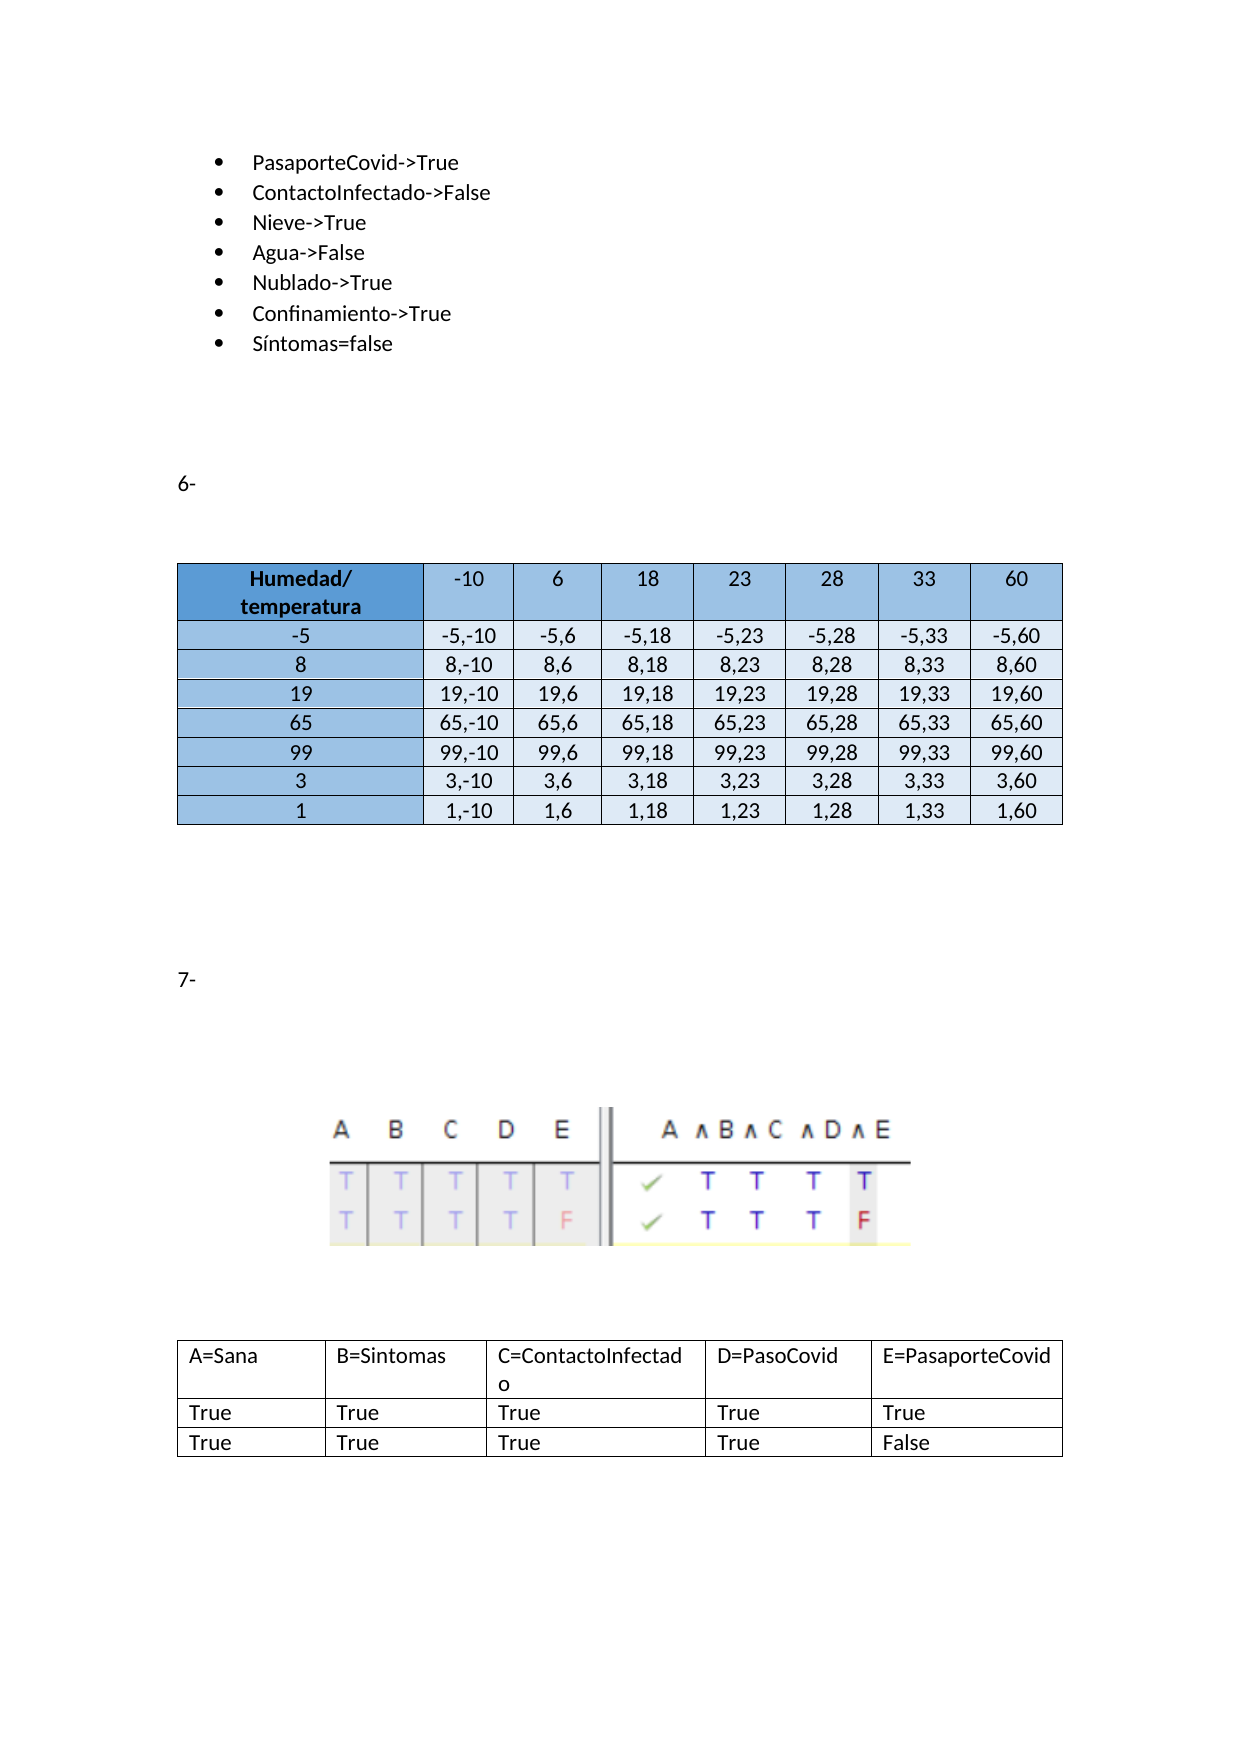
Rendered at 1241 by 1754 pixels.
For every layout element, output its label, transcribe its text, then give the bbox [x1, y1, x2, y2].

table_cell 8,60 [971, 650, 1062, 678]
table_cell 19,23 [694, 680, 785, 707]
table_cell 99,18 [602, 738, 693, 766]
table_cell 8,33 [879, 650, 970, 678]
table_cell 99,-10 [424, 738, 513, 766]
table_cell 8,23 [694, 650, 785, 678]
picture [329, 1107, 911, 1246]
list PasaporteCovid->True [215, 148, 1063, 176]
list Nublado->True [215, 268, 1063, 296]
table_cell 65,60 [971, 709, 1062, 737]
list Confinamiento->True [215, 299, 1063, 327]
table_cell -5 [178, 621, 423, 649]
table_header 18 [602, 564, 693, 620]
table_cell 3,23 [694, 767, 785, 795]
table_header 6 [514, 564, 601, 620]
table_cell True [178, 1428, 325, 1456]
table_cell 99,6 [514, 738, 601, 766]
table_cell 1,18 [602, 796, 693, 824]
table_cell 65,33 [879, 709, 970, 737]
table_cell 19,-10 [424, 680, 513, 707]
table_cell True [178, 1399, 325, 1427]
table_cell -5,23 [694, 621, 785, 649]
table_cell 1,23 [694, 796, 785, 824]
table_header 28 [786, 564, 878, 620]
table_cell 8,18 [602, 650, 693, 678]
table_cell -5,33 [879, 621, 970, 649]
table_cell 65,23 [694, 709, 785, 737]
table_cell 19 [178, 680, 423, 707]
table_cell 65,28 [786, 709, 878, 737]
table_cell 3,33 [879, 767, 970, 795]
table_cell 19,6 [514, 680, 601, 707]
table_cell True [326, 1428, 486, 1456]
table_cell 1,33 [879, 796, 970, 824]
table_cell 1,60 [971, 796, 1062, 824]
table_cell 19,28 [786, 680, 878, 707]
table_cell 65 [178, 709, 423, 737]
table_cell 3,18 [602, 767, 693, 795]
table_cell 3 [178, 767, 423, 795]
table_cell -5,60 [971, 621, 1062, 649]
table_cell True [872, 1399, 1062, 1427]
table_cell 8,-10 [424, 650, 513, 678]
table_cell True [706, 1399, 871, 1427]
text 6- [177, 469, 1063, 497]
list Síntomas=false [215, 329, 1063, 357]
table_cell -5,18 [602, 621, 693, 649]
table_cell 1,6 [514, 796, 601, 824]
table_cell 8 [178, 650, 423, 678]
table_cell 65,6 [514, 709, 601, 737]
table_header A=Sana [178, 1341, 325, 1397]
table_header E=PasaporteCovid [872, 1341, 1062, 1397]
table_header 60 [971, 564, 1062, 620]
table_cell False [872, 1428, 1062, 1456]
table_cell True [326, 1399, 486, 1427]
table_cell True [706, 1428, 871, 1456]
table_cell -5,28 [786, 621, 878, 649]
list Nieve->True [215, 208, 1063, 236]
table_cell 3,28 [786, 767, 878, 795]
table_cell True [487, 1428, 705, 1456]
table_header -10 [424, 564, 513, 620]
list Agua->False [215, 238, 1063, 266]
table_cell 1 [178, 796, 423, 824]
table_cell 99 [178, 738, 423, 766]
table_cell 3,-10 [424, 767, 513, 795]
table_cell -5,6 [514, 621, 601, 649]
table_cell 3,60 [971, 767, 1062, 795]
table_header B=Sintomas [326, 1341, 486, 1397]
table_cell 65,18 [602, 709, 693, 737]
table_cell 8,28 [786, 650, 878, 678]
table_cell 99,60 [971, 738, 1062, 766]
table_cell 19,60 [971, 680, 1062, 707]
table_cell 65,-10 [424, 709, 513, 737]
table_cell -5,-10 [424, 621, 513, 649]
table_cell True [487, 1399, 705, 1427]
table_cell 99,23 [694, 738, 785, 766]
table_cell 3,6 [514, 767, 601, 795]
table_header Humedad/temperatura [178, 564, 423, 620]
table_header C=ContactoInfectado [487, 1341, 705, 1397]
table_cell 19,33 [879, 680, 970, 707]
list ContactoInfectado->False [215, 178, 1063, 206]
table_cell 99,33 [879, 738, 970, 766]
table_header 33 [879, 564, 970, 620]
table_cell 1,28 [786, 796, 878, 824]
table_cell 99,28 [786, 738, 878, 766]
table_header 23 [694, 564, 785, 620]
text 7- [177, 965, 1063, 993]
table_cell 19,18 [602, 680, 693, 707]
table_cell 8,6 [514, 650, 601, 678]
table_cell 1,-10 [424, 796, 513, 824]
table_header D=PasoCovid [706, 1341, 871, 1397]
